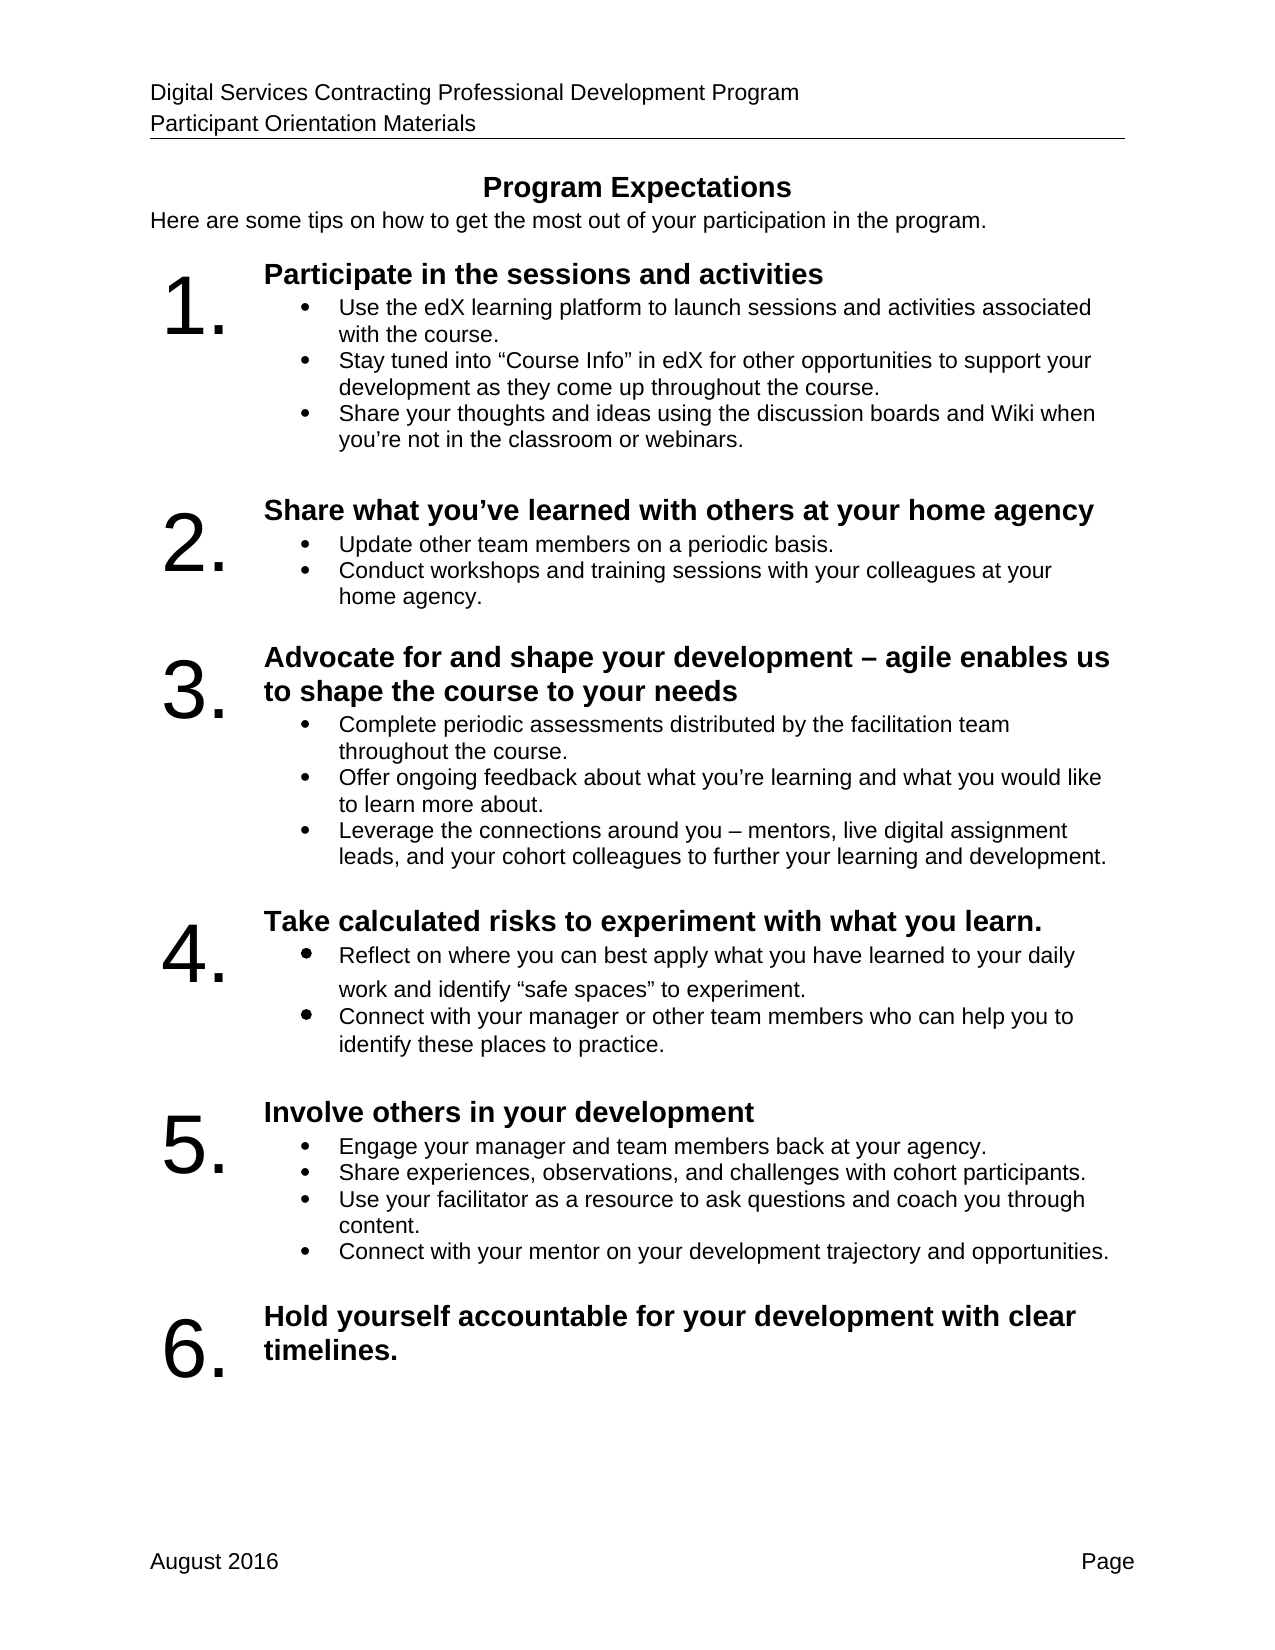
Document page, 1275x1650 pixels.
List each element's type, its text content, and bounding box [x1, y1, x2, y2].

table_cell [150, 489, 252, 636]
table_cell Involve others in your development Engage your manager and team members back at your agency. Share experiences, observations, and challenges with cohort participants. Use your facilitator as a resource to ask questions and coach you through content. Connect with your mentor on your development trajectory and opportunities. [253, 1091, 1125, 1295]
table_cell Hold yourself accountable for your development with clear timelines. [253, 1295, 1125, 1395]
table_cell Advocate for and shape your development – agile enables us to shape the course to your needs Complete periodic assessments distributed by the facilitation team throughout the course. Offer ongoing feedback about what you’re learning and what you would like to learn more about. Leverage the connections around you – mentors, live digital assignment leads, and your cohort colleagues to further your learning and development. [253, 636, 1125, 900]
table_cell [150, 1295, 252, 1395]
table_cell [150, 636, 252, 900]
text Here are some tips on how to get the most out of your participation in the program. [150, 207, 1125, 234]
table_cell [150, 1091, 252, 1295]
table_header [150, 253, 252, 489]
table_cell [150, 900, 252, 1091]
subtitle Program Expectations [150, 170, 1125, 203]
table_cell Take calculated risks to experiment with what you learn. Reflect on where you can best apply what you have learned to your daily work and identify “safe spaces” to experiment. Connect with your manager or other team members who can help you to identify these places to practice. [253, 900, 1125, 1091]
table_cell Share what you’ve learned with others at your home agency Update other team members on a periodic basis. Conduct workshops and training sessions with your colleagues at your home agency. [253, 489, 1125, 636]
table_header Participate in the sessions and activities Use the edX learning platform to launch sessions and activities associated with the course. Stay tuned into “Course Info” in edX for other opportunities to support your development as they come up throughout the course. Share your thoughts and ideas using the discussion boards and Wiki when you’re not in the classroom or webinars. [253, 253, 1125, 489]
